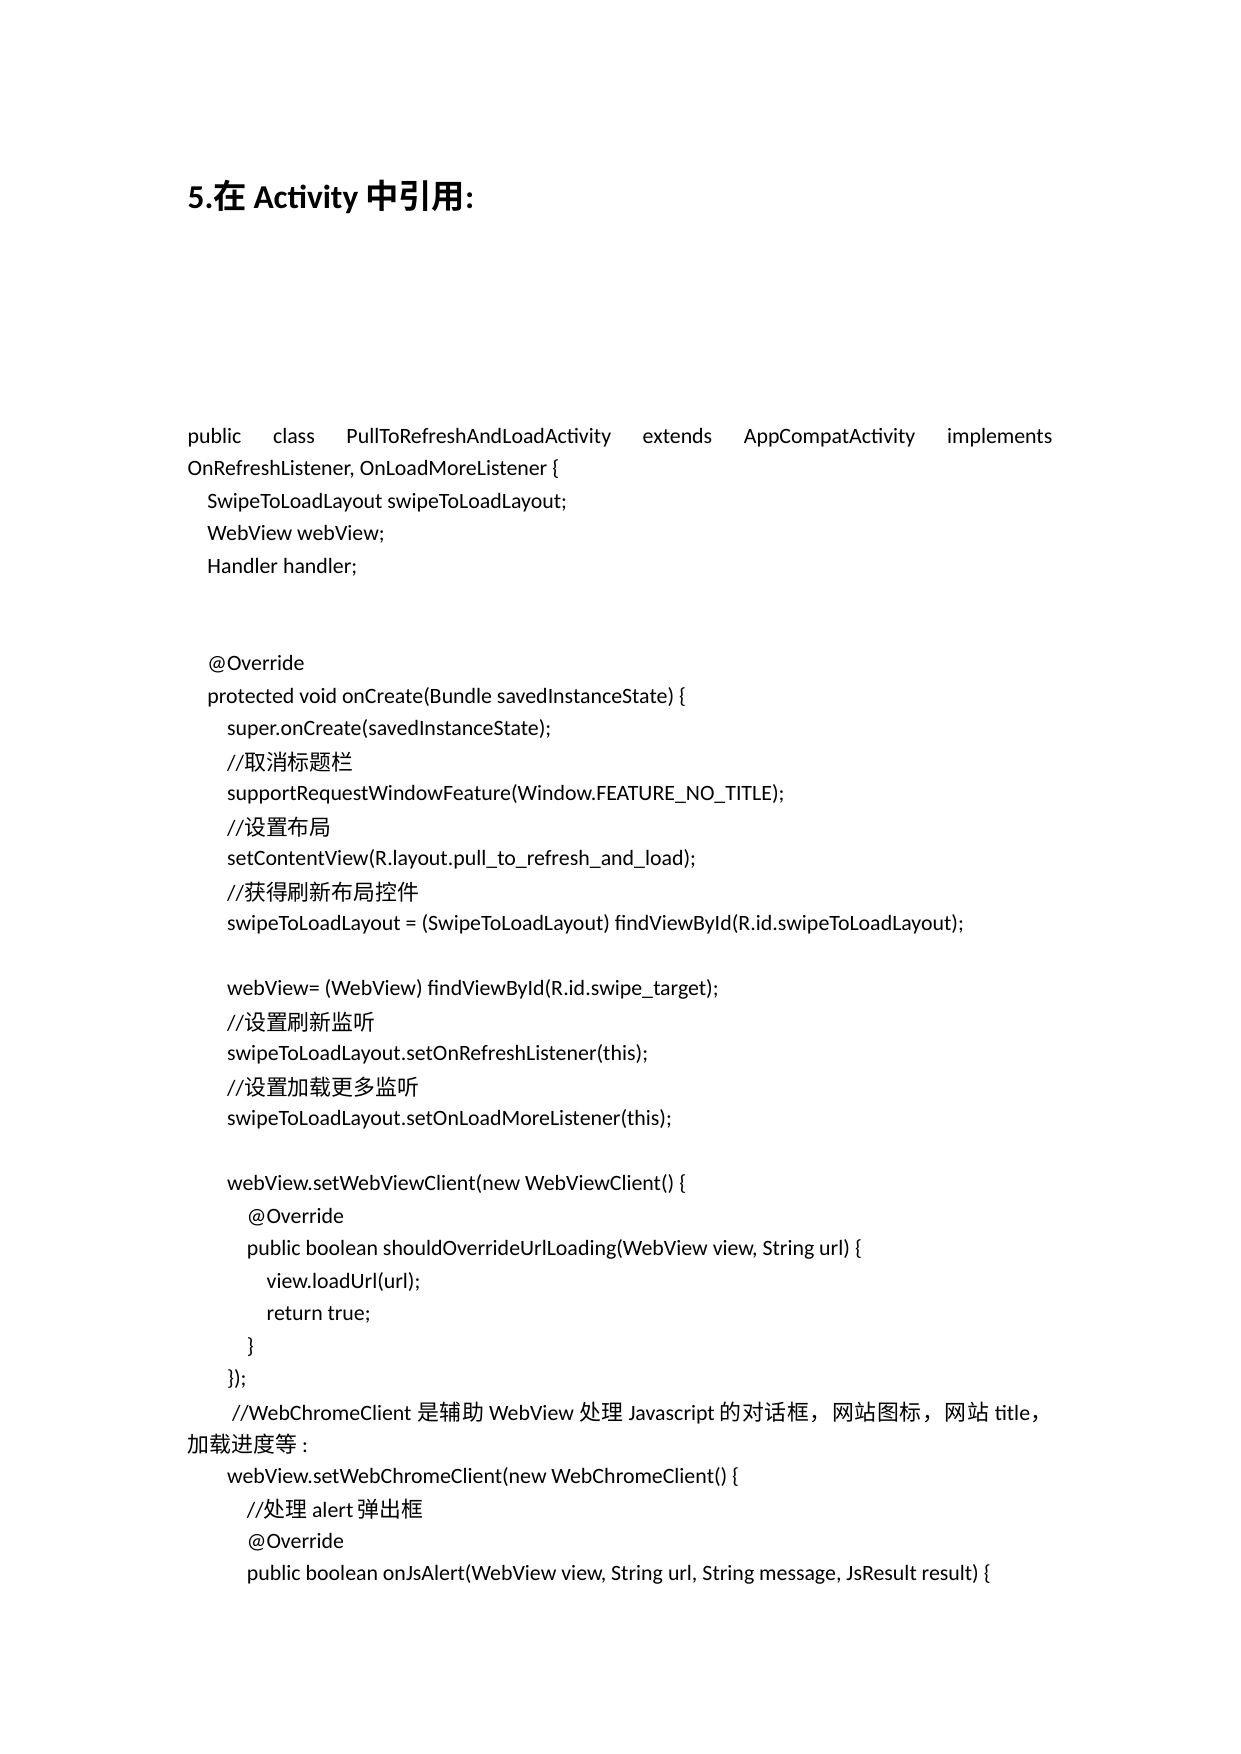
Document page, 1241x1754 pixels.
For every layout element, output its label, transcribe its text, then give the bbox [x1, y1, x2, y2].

text supportRequestWindowFeature(Window.FEATURE_NO_TITLE); [187, 777, 1053, 809]
text Handler handler; [187, 549, 1053, 582]
text //取消标题栏 [187, 744, 1053, 777]
text } [187, 1329, 1053, 1362]
text webView.setWebViewClient(new WebViewClient() { [187, 1167, 1053, 1199]
text //WebChromeClient是辅助WebView处理Javascript的对话框，网站图标，网站title，加载进度等 : [187, 1394, 1053, 1459]
text //设置刷新监听 [187, 1004, 1053, 1037]
text swipeToLoadLayout.setOnLoadMoreListener(this); [187, 1102, 1053, 1134]
text //设置布局 [187, 809, 1053, 842]
text SwipeToLoadLayout swipeToLoadLayout; [187, 484, 1053, 517]
text public class PullToRefreshAndLoadActivity extends AppCompatActivity implements OnRefreshListener, OnLoadMoreListener { [187, 419, 1053, 484]
text protected void onCreate(Bundle savedInstanceState) { [187, 679, 1053, 712]
text public boolean shouldOverrideUrlLoading(WebView view, String url) { [187, 1232, 1053, 1264]
text setContentView(R.layout.pull_to_refresh_and_load); [187, 842, 1053, 874]
text super.onCreate(savedInstanceState); [187, 712, 1053, 744]
text //处理alert弹出框 [187, 1492, 1053, 1524]
text //设置加载更多监听 [187, 1069, 1053, 1102]
text swipeToLoadLayout = (SwipeToLoadLayout) findViewById(R.id.swipeToLoadLayout); [187, 907, 1053, 939]
text public boolean onJsAlert(WebView view, String url, String message, JsResult result) { [187, 1557, 1053, 1589]
text //获得刷新布局控件 [187, 874, 1053, 907]
text @Override [187, 1524, 1053, 1557]
text view.loadUrl(url); [187, 1264, 1053, 1297]
text return true; [187, 1297, 1053, 1329]
text webView= (WebView) findViewById(R.id.swipe_target); [187, 972, 1053, 1004]
subtitle 5.在Activity中引用: [187, 162, 1053, 227]
text }); [187, 1362, 1053, 1394]
text WebView webView; [187, 517, 1053, 549]
text @Override [187, 1199, 1053, 1232]
text webView.setWebChromeClient(new WebChromeClient() { [187, 1459, 1053, 1492]
text @Override [187, 647, 1053, 679]
text swipeToLoadLayout.setOnRefreshListener(this); [187, 1037, 1053, 1069]
